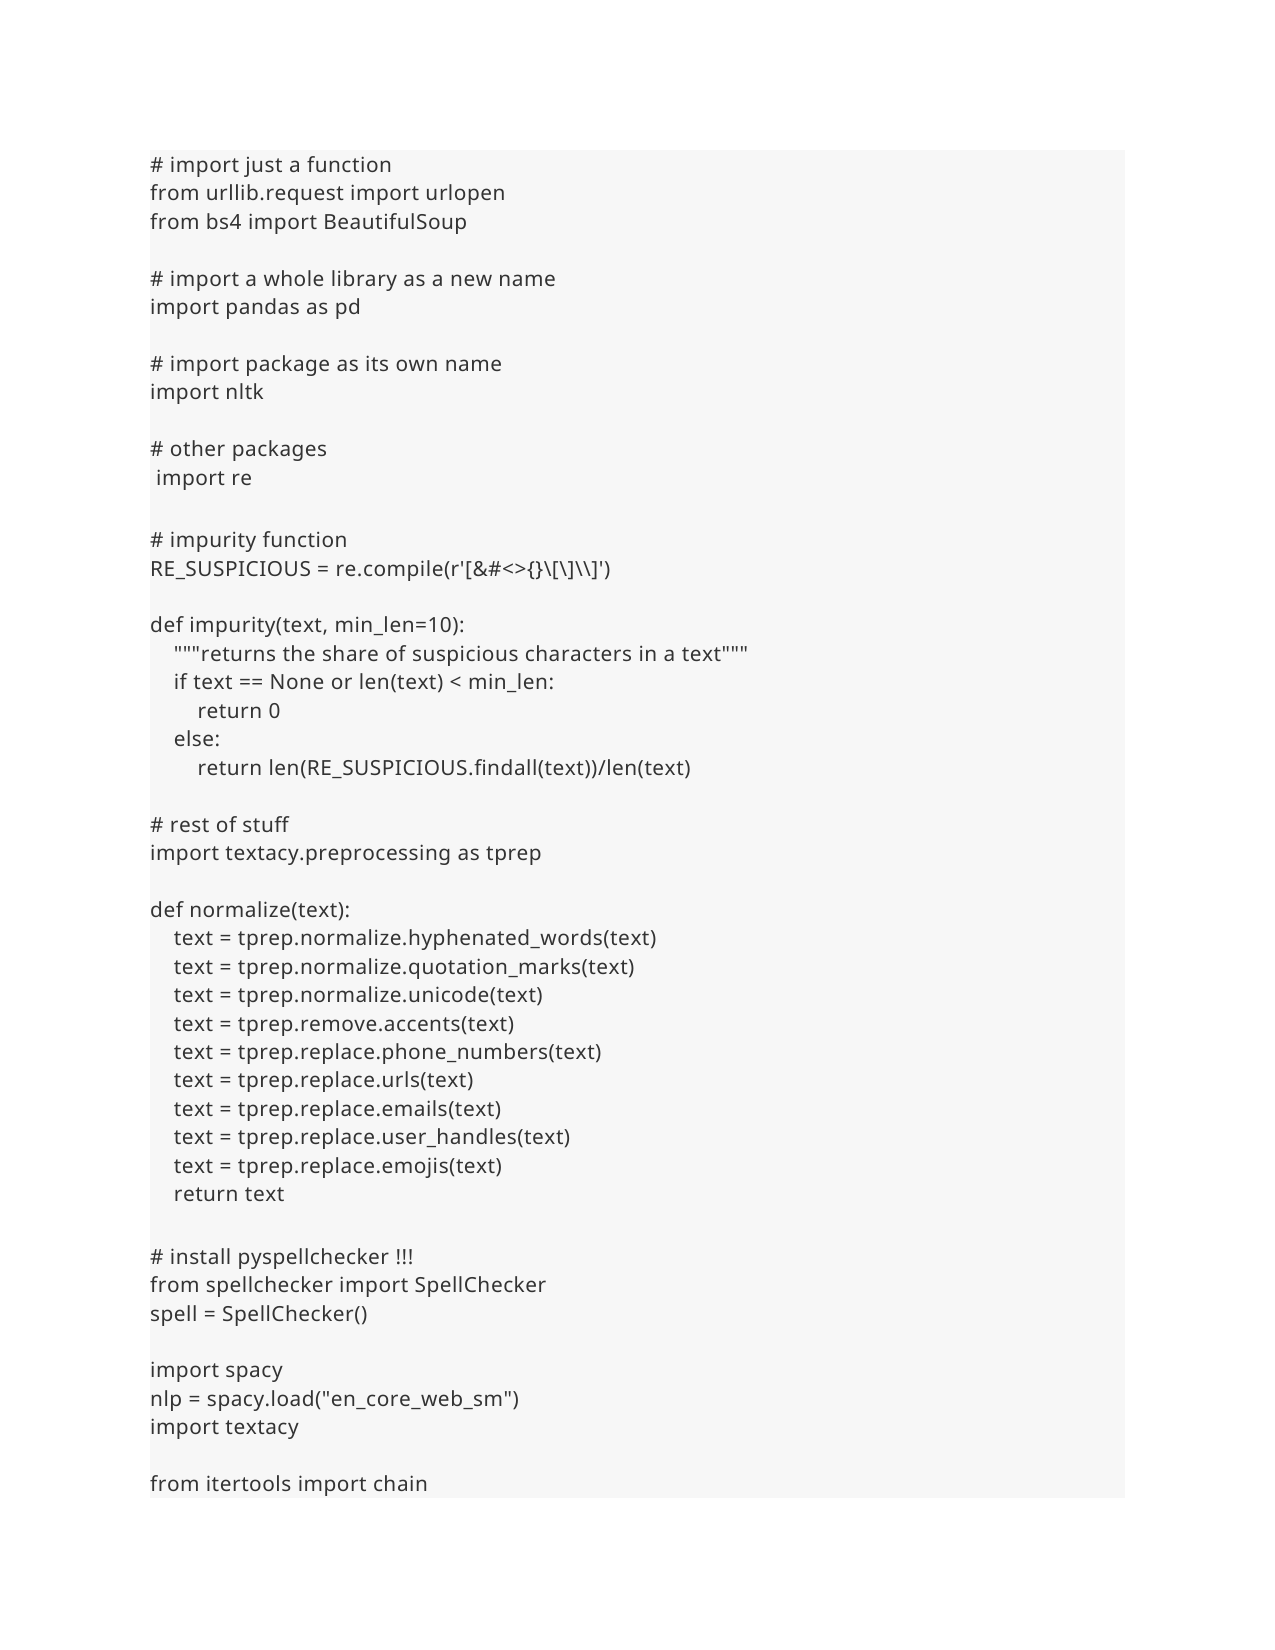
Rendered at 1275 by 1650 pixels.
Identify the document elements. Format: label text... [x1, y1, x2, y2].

text """returns the share of suspicious characters in a text""" [150, 639, 1125, 667]
text # import a whole library as a new name [150, 264, 1125, 292]
text # import just a function [150, 150, 1125, 178]
text # other packages [150, 434, 1125, 463]
text else: [150, 724, 1125, 753]
text from bs4 import BeautifulSoup [150, 207, 1125, 235]
text import nltk [150, 377, 1125, 406]
text return len(RE_SUSPICIOUS.findall(text))/len(text) [150, 753, 1125, 781]
text text = tprep.replace.emojis(text) [150, 1151, 1125, 1179]
text text = tprep.normalize.unicode(text) [150, 980, 1125, 1009]
text text = tprep.remove.accents(text) [150, 1009, 1125, 1037]
text # impurity function [150, 525, 1125, 554]
text import textacy [150, 1412, 1125, 1441]
text return 0 [150, 696, 1125, 724]
text text = tprep.normalize.quotation_marks(text) [150, 952, 1125, 980]
text import re [150, 463, 1125, 491]
text from itertools import chain [150, 1469, 1125, 1498]
text import textacy.preprocessing as tprep [150, 838, 1125, 867]
text return text [150, 1179, 1125, 1208]
text # import package as its own name [150, 349, 1125, 377]
text nlp = spacy.load("en_core_web_sm") [150, 1384, 1125, 1412]
text # rest of stuff [150, 810, 1125, 838]
text def impurity(text, min_len=10): [150, 611, 1125, 639]
text text = tprep.replace.emails(text) [150, 1094, 1125, 1122]
text from spellchecker import SpellChecker [150, 1270, 1125, 1299]
text spell = SpellChecker() [150, 1299, 1125, 1327]
text text = tprep.replace.urls(text) [150, 1066, 1125, 1094]
text from urllib.request import urlopen [150, 178, 1125, 207]
text text = tprep.normalize.hyphenated_words(text) [150, 923, 1125, 952]
text def normalize(text): [150, 895, 1125, 923]
text import pandas as pd [150, 292, 1125, 321]
text import spacy [150, 1356, 1125, 1384]
text # install pyspellchecker !!! [150, 1242, 1125, 1270]
text text = tprep.replace.phone_numbers(text) [150, 1037, 1125, 1066]
text text = tprep.replace.user_handles(text) [150, 1122, 1125, 1151]
text if text == None or len(text) < min_len: [150, 667, 1125, 696]
text RE_SUSPICIOUS = re.compile(r'[&#<>{}\[\]\\]') [150, 554, 1125, 582]
